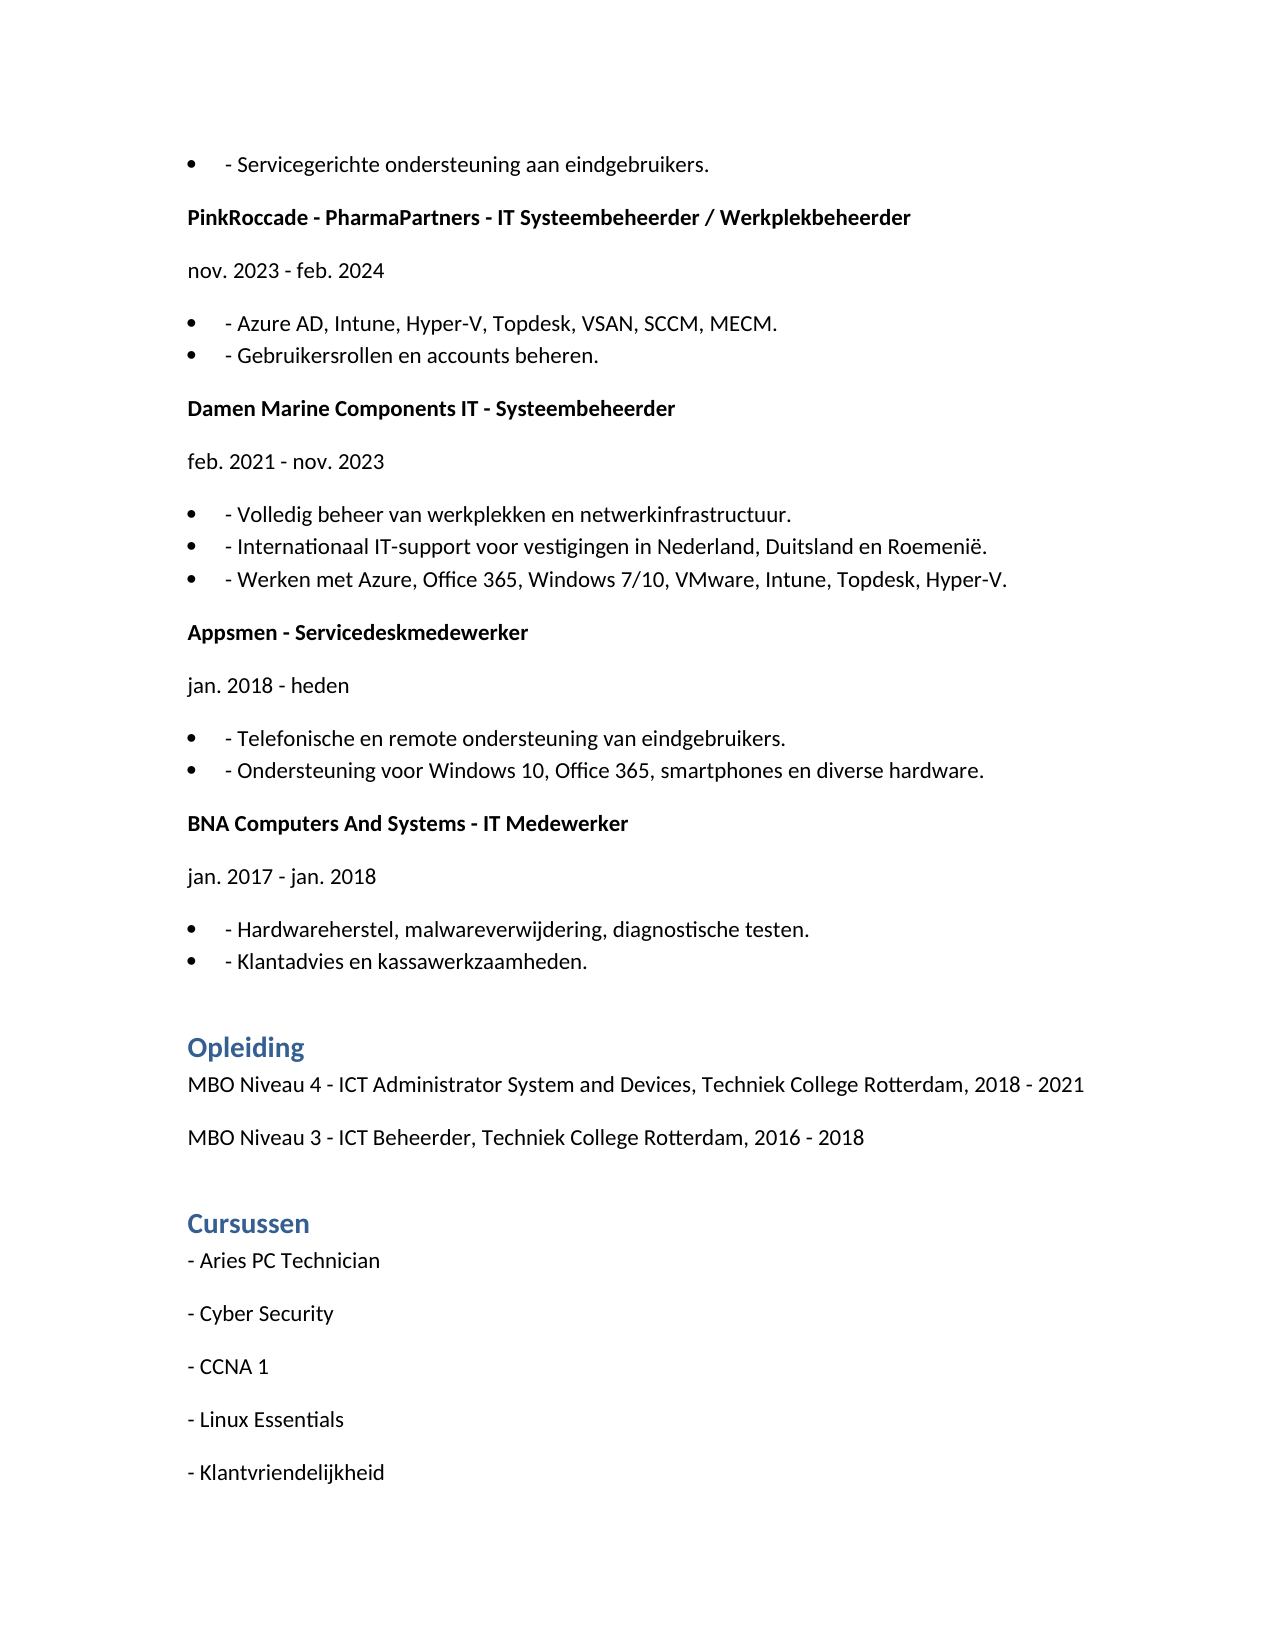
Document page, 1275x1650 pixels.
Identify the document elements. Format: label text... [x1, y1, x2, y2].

list - Hardwareherstel, malwareverwijdering, diagnostische testen. [187, 915, 1087, 943]
text jan. 2017 - jan. 2018 [187, 862, 1087, 890]
text nov. 2023 - feb. 2024 [187, 256, 1087, 284]
list - Klantadvies en kassawerkzaamheden. [187, 947, 1087, 975]
text MBO Niveau 4 - ICT Administrator System and Devices, Techniek College Rotterdam, 2018 - 2021 [187, 1070, 1087, 1098]
text PinkRoccade - PharmaPartners - IT Systeembeheerder / Werkplekbeheerder [187, 203, 1087, 231]
list - Internationaal IT-support voor vestigingen in Nederland, Duitsland en Roemenië. [187, 532, 1087, 561]
text - CCNA 1 [187, 1352, 1087, 1381]
text - Klantvriendelijkheid [187, 1458, 1087, 1487]
text feb. 2021 - nov. 2023 [187, 447, 1087, 475]
list - Telefonische en remote ondersteuning van eindgebruikers. [187, 724, 1087, 752]
subtitle Opleiding [187, 1029, 1087, 1065]
list - Servicegerichte ondersteuning aan eindgebruikers. [187, 150, 1087, 178]
subtitle Cursussen [187, 1206, 1087, 1241]
list - Ondersteuning voor Windows 10, Office 365, smartphones en diverse hardware. [187, 756, 1087, 784]
text Damen Marine Components IT - Systeembeheerder [187, 394, 1087, 422]
list - Volledig beheer van werkplekken en netwerkinfrastructuur. [187, 500, 1087, 528]
list - Azure AD, Intune, Hyper-V, Topdesk, VSAN, SCCM, MECM. [187, 309, 1087, 337]
list - Gebruikersrollen en accounts beheren. [187, 341, 1087, 369]
text MBO Niveau 3 - ICT Beheerder, Techniek College Rotterdam, 2016 - 2018 [187, 1123, 1087, 1151]
text BNA Computers And Systems - IT Medewerker [187, 809, 1087, 837]
text - Cyber Security [187, 1299, 1087, 1327]
text - Linux Essentials [187, 1406, 1087, 1433]
text Appsmen - Servicedeskmedewerker [187, 618, 1087, 646]
text - Aries PC Technician [187, 1246, 1087, 1274]
list - Werken met Azure, Office 365, Windows 7/10, VMware, Intune, Topdesk, Hyper-V. [187, 565, 1087, 593]
text jan. 2018 - heden [187, 671, 1087, 699]
